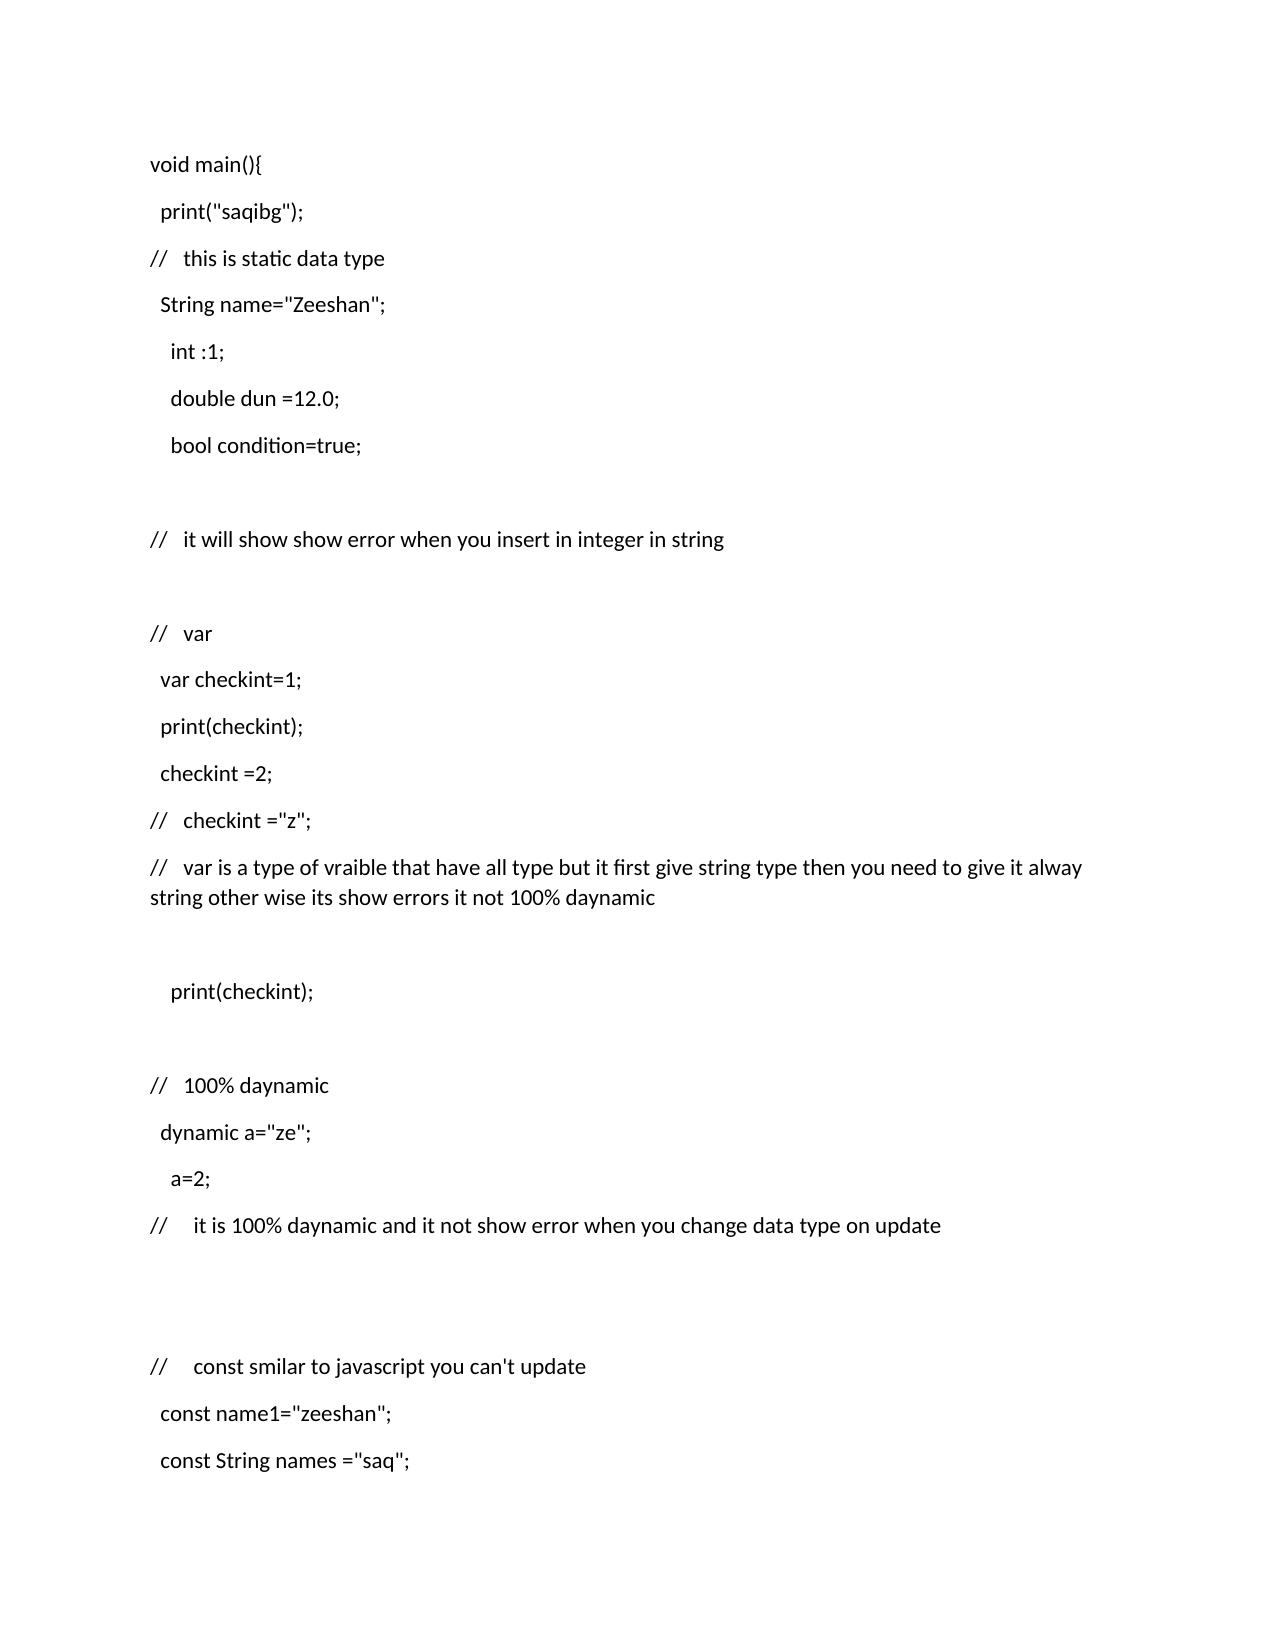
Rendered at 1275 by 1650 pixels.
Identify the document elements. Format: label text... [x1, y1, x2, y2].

text // var is a type of vraible that have all type but it first give string type then you need to give it alway string other wise its show errors it not 100% daynamic [150, 853, 1125, 911]
text // checkint ="z"; [150, 806, 1125, 834]
text dynamic a="ze"; [150, 1118, 1125, 1146]
text // 100% daynamic [150, 1071, 1125, 1099]
text void main(){ [150, 150, 1125, 178]
text // it is 100% daynamic and it not show error when you change data type on update [150, 1211, 1125, 1239]
text const String names ="saq"; [150, 1446, 1125, 1474]
text // this is static data type [150, 244, 1125, 272]
text const name1="zeeshan"; [150, 1399, 1125, 1427]
text double dun =12.0; [150, 384, 1125, 412]
text bool condition=true; [150, 431, 1125, 459]
text // it will show show error when you insert in integer in string [150, 525, 1125, 553]
text // const smilar to javascript you can't update [150, 1352, 1125, 1380]
text // var [150, 619, 1125, 647]
text a=2; [150, 1164, 1125, 1193]
text var checkint=1; [150, 666, 1125, 694]
text print(checkint); [150, 712, 1125, 741]
text print(checkint); [150, 977, 1125, 1005]
text checkint =2; [150, 759, 1125, 787]
text String name="Zeeshan"; [150, 291, 1125, 319]
text print("saqibg"); [150, 197, 1125, 225]
text int :1; [150, 337, 1125, 366]
